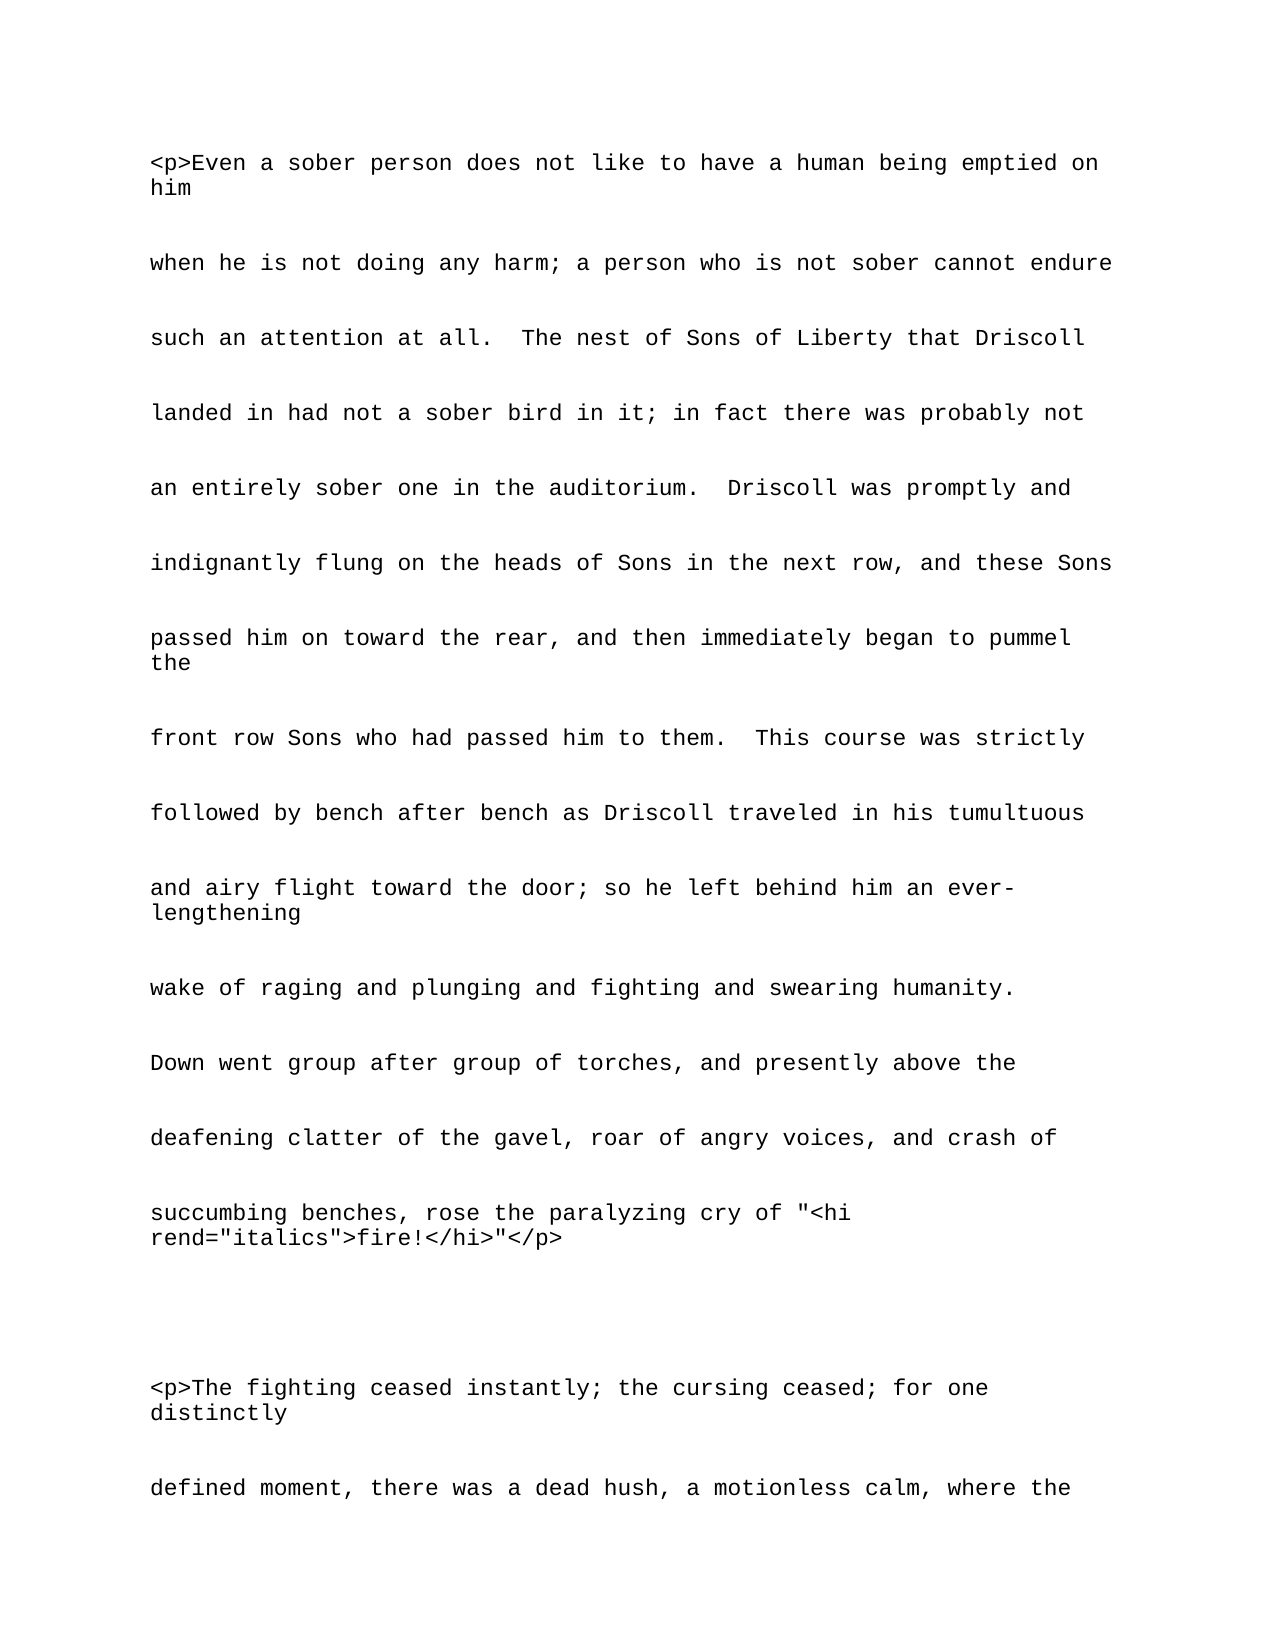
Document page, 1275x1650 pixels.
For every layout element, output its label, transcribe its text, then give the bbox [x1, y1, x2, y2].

text when he is not doing any harm; a person who is not sober cannot endure [150, 250, 1125, 275]
text indignantly flung on the heads of Sons in the next row, and these Sons [150, 550, 1125, 575]
text <p>The fighting ceased instantly; the cursing ceased; for one distinctly [150, 1375, 1125, 1425]
text such an attention at all. The nest of Sons of Liberty that Driscoll [150, 325, 1125, 350]
text wake of raging and plunging and fighting and swearing humanity. [150, 975, 1125, 1000]
text and airy flight toward the door; so he left behind him an ever-lengthening [150, 875, 1125, 925]
text defined moment, there was a dead hush, a motionless calm, where the [150, 1475, 1125, 1500]
text followed by bench after bench as Driscoll traveled in his tumultuous [150, 800, 1125, 825]
text succumbing benches, rose the paralyzing cry of "<hi rend="italics">fire!</hi>"</p> [150, 1200, 1125, 1250]
text Down went group after group of torches, and presently above the [150, 1050, 1125, 1075]
text <p>Even a sober person does not like to have a human being emptied on him [150, 150, 1125, 200]
text front row Sons who had passed him to them. This course was strictly [150, 725, 1125, 750]
text deafening clatter of the gavel, roar of angry voices, and crash of [150, 1125, 1125, 1150]
text an entirely sober one in the auditorium. Driscoll was promptly and [150, 475, 1125, 500]
text passed him on toward the rear, and then immediately began to pummel the [150, 625, 1125, 675]
text landed in had not a sober bird in it; in fact there was probably not [150, 400, 1125, 425]
